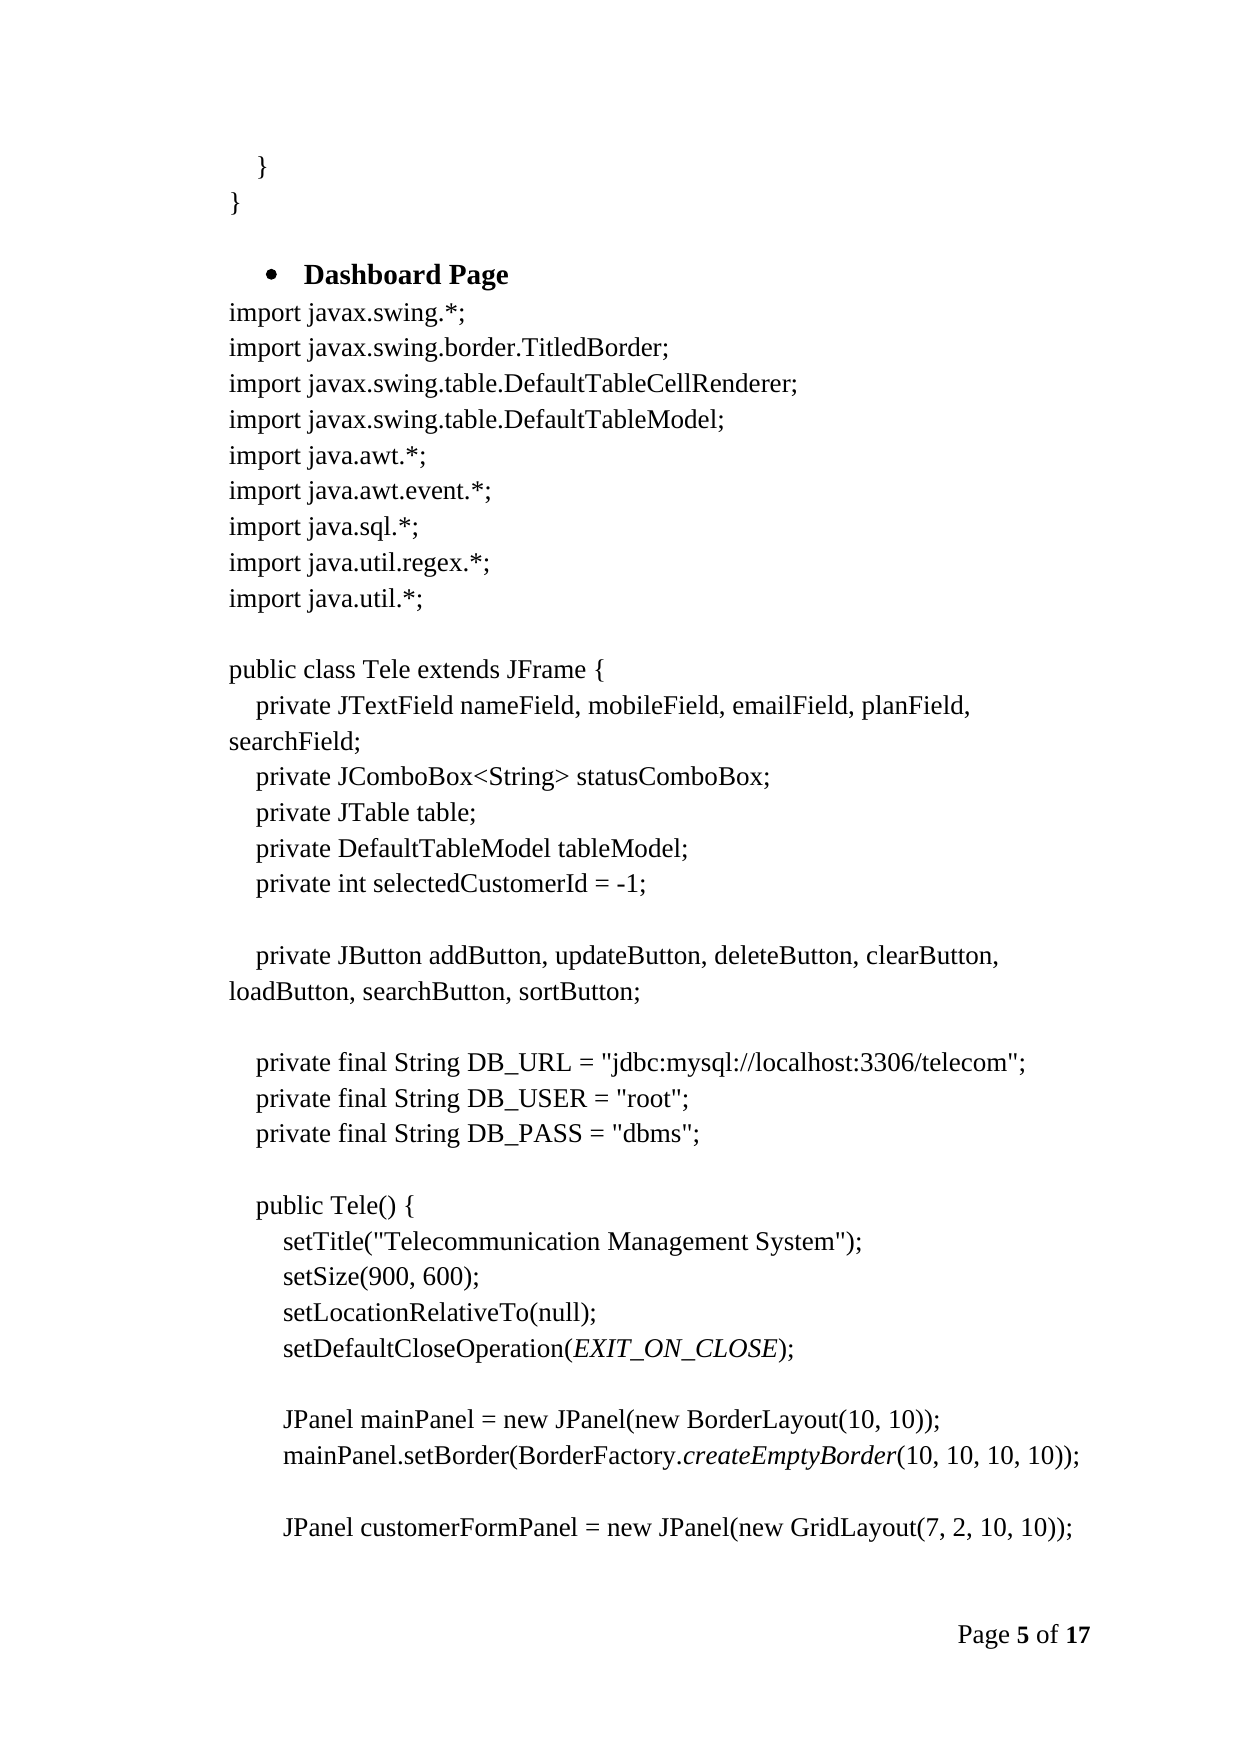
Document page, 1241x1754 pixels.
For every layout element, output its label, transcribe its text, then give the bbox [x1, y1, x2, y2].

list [229, 150, 1090, 217]
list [229, 296, 1090, 1577]
list Dashboard Page [266, 257, 1090, 291]
